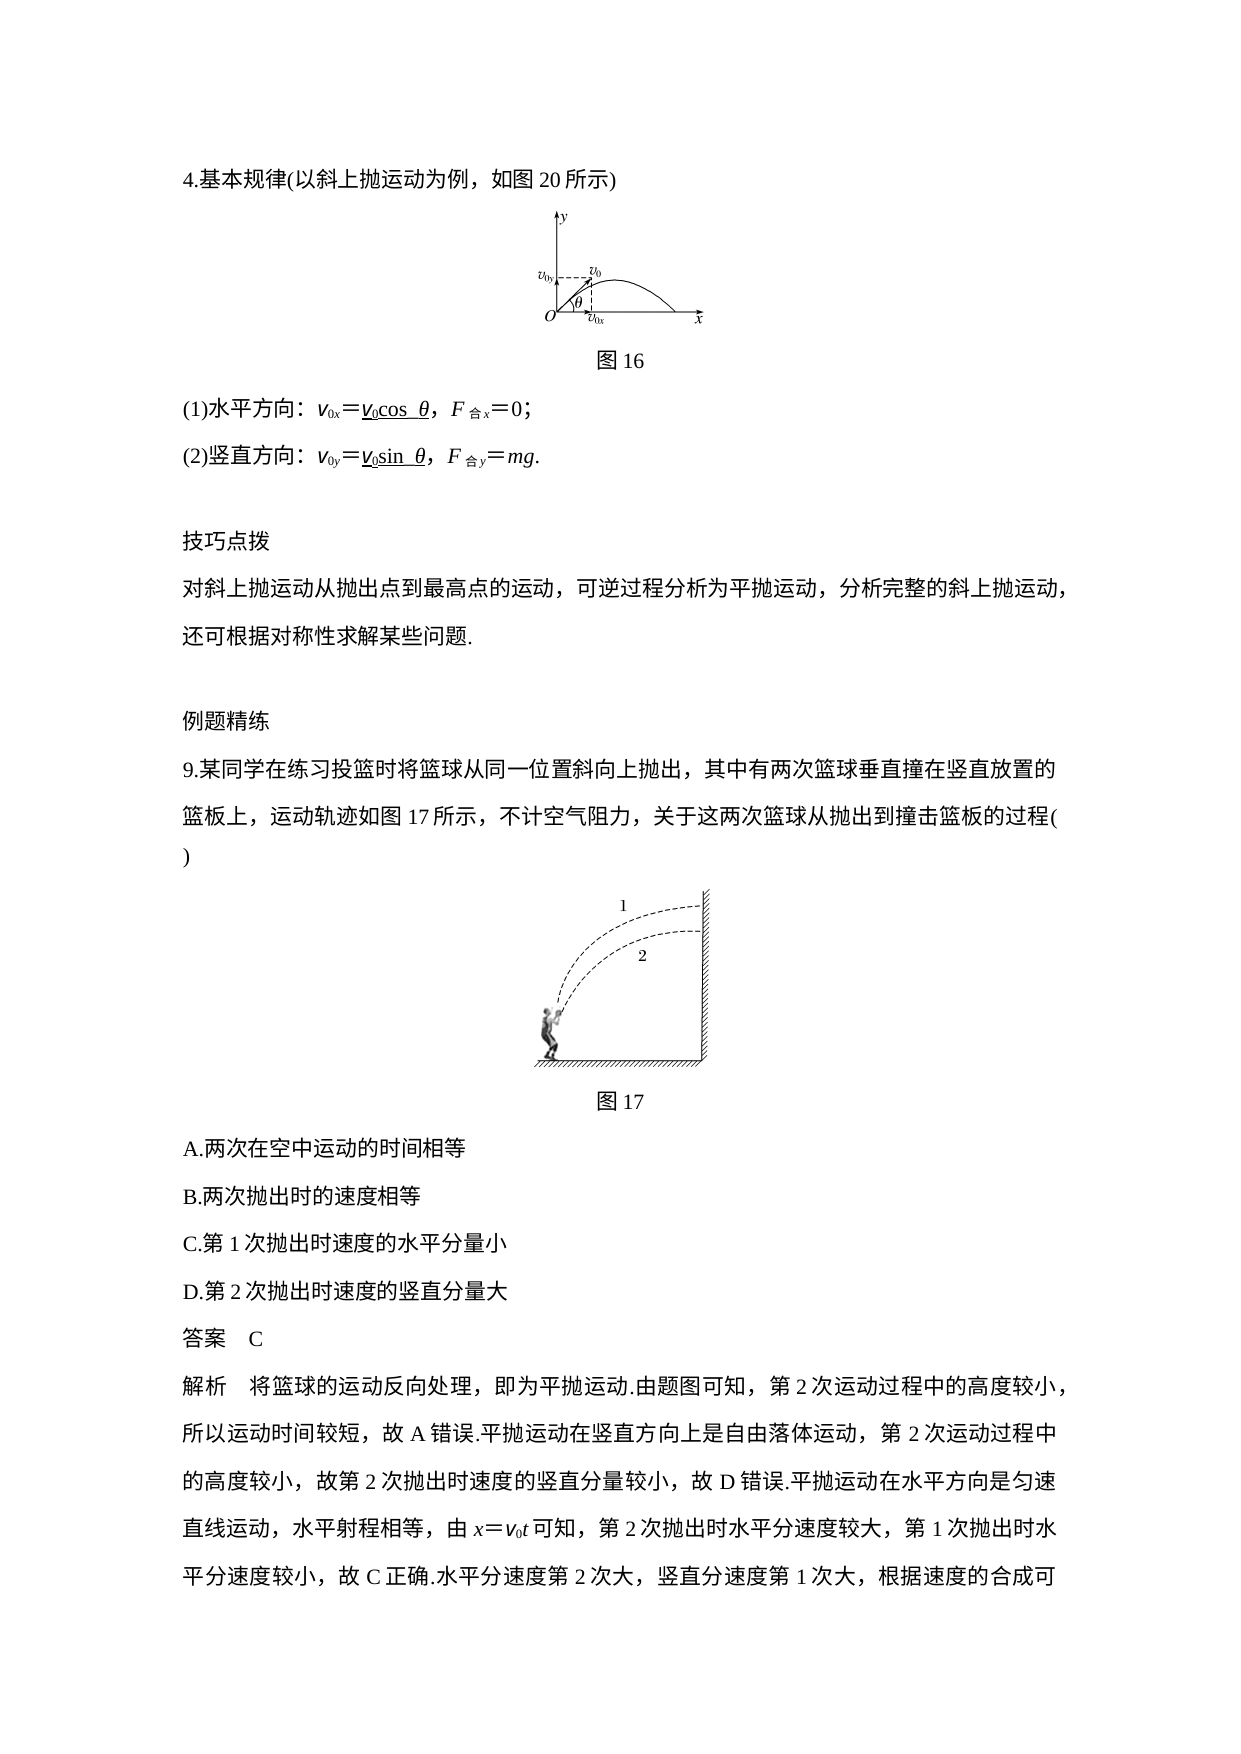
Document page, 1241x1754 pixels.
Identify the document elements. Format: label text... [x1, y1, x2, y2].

text A.两次在空中运动的时间相等 [183, 1131, 1058, 1163]
text 图17 [183, 1084, 1058, 1116]
text 4.基本规律(以斜上抛运动为例，如图20所示) [183, 162, 1058, 194]
text 技巧点拨 [183, 524, 1058, 555]
text (1)水平方向：v0x＝v0cos_θ，F合x＝0； [183, 391, 1058, 422]
text B.两次抛出时的速度相等 [183, 1179, 1058, 1211]
text 对斜上抛运动从抛出点到最高点的运动，可逆过程分析为平抛运动，分析完整的斜上抛运动，还可根据对称性求解某些问题. [183, 571, 1058, 650]
text 答案 C [183, 1321, 1058, 1353]
picture [532, 209, 708, 329]
text 例题精练 [183, 704, 1058, 736]
text (2)竖直方向：v0y＝v0sin_θ，F合y＝mg. [183, 438, 1058, 470]
text C.第1次抛出时速度的水平分量小 [183, 1226, 1058, 1258]
text D.第2次抛出时速度的竖直分量大 [183, 1274, 1058, 1306]
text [183, 1369, 1058, 1591]
picture [530, 881, 710, 1069]
text 9.某同学在练习投篮时将篮球从同一位置斜向上抛出，其中有两次篮球垂直撞在竖直放置的篮板上，运动轨迹如图17所示，不计空气阻力，关于这两次篮球从抛出到撞击篮板的过程( ) [183, 752, 1058, 868]
text 图16 [183, 343, 1058, 375]
